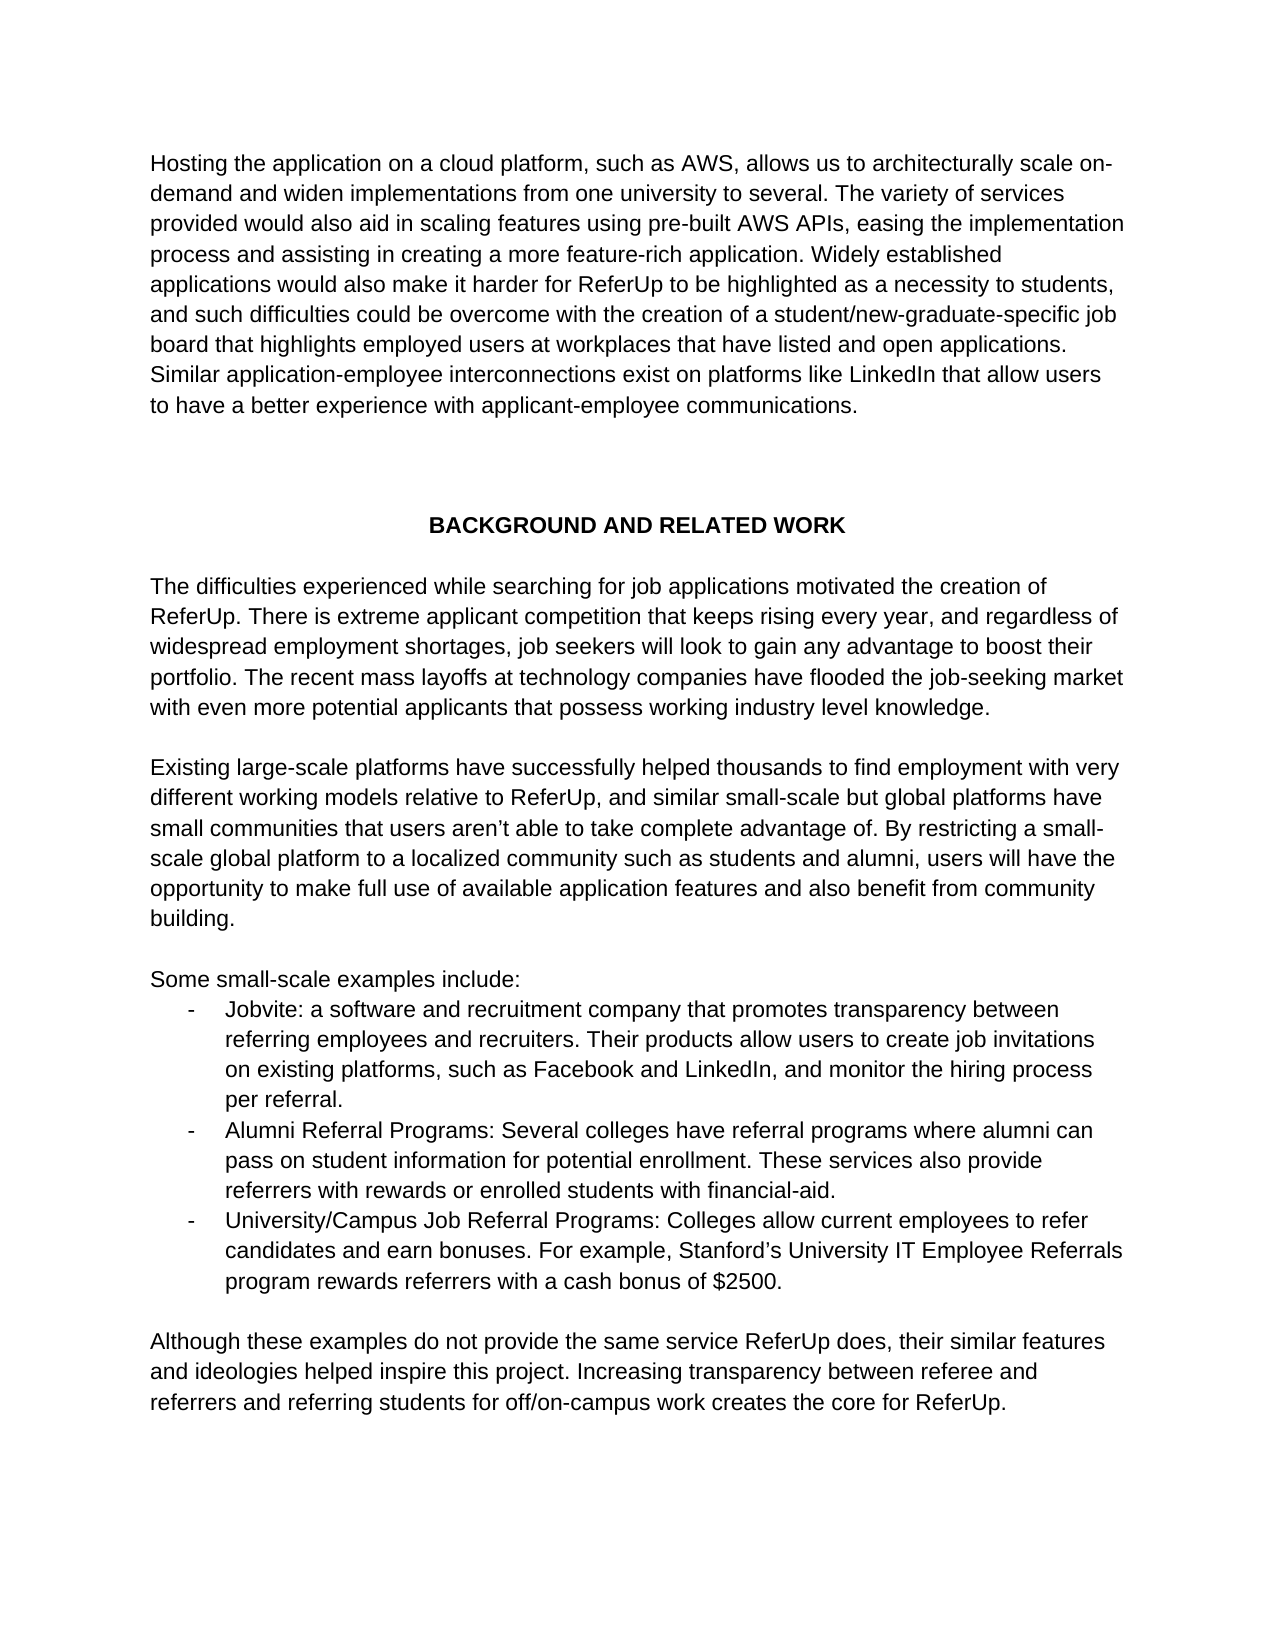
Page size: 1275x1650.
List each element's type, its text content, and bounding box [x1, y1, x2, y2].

text The difficulties experienced while searching for job applications motivated the creation of ReferUp. There is extreme applicant competition that keeps rising every year, and regardless of widespread employment shortages, job seekers will look to gain any advantage to boost their portfolio. The recent mass layoffs at technology companies have flooded the job-seeking market with even more potential applicants that possess working industry level knowledge. [150, 573, 1125, 720]
text Existing large-scale platforms have successfully helped thousands to find employment with very different working models relative to ReferUp, and similar small-scale but global platforms have small communities that users aren’t able to take complete advantage of. By restricting a small-scale global platform to a localized community such as students and alumni, users will have the opportunity to make full use of available application features and also benefit from community building. [150, 754, 1125, 932]
list Jobvite: a software and recruitment company that promotes transparency between referring employees and recruiters. Their products allow users to create job invitations on existing platforms, such as Facebook and LinkedIn, and monitor the hiring process per referral. [187, 996, 1125, 1113]
subtitle BACKGROUND AND RELATED WORK [150, 512, 1125, 539]
text Some small-scale examples include: [150, 966, 1125, 992]
text Although these examples do not provide the same service ReferUp does, their similar features and ideologies helped inspire this project. Increasing transparency between referee and referrers and referring students for off/on-campus work creates the core for ReferUp. [150, 1328, 1125, 1415]
list University/Campus Job Referral Programs: Colleges allow current employees to refer candidates and earn bonuses. For example, Stanford’s University IT Employee Referrals program rewards referrers with a cash bonus of $2500. [187, 1207, 1125, 1294]
list Alumni Referral Programs: Several colleges have referral programs where alumni can pass on student information for potential enrollment. These services also provide referrers with rewards or enrolled students with financial-aid. [187, 1117, 1125, 1203]
text Hosting the application on a cloud platform, such as AWS, allows us to architecturally scale on-demand and widen implementations from one university to several. The variety of services provided would also aid in scaling features using pre-built AWS APIs, easing the implementation process and assisting in creating a more feature-rich application. Widely established applications would also make it harder for ReferUp to be highlighted as a necessity to students, and such difficulties could be overcome with the creation of a student/new-graduate-specific job board that highlights employed users at workplaces that have listed and open applications. Similar application-employee interconnections exist on platforms like LinkedIn that allow users to have a better experience with applicant-employee communications. [150, 150, 1125, 418]
